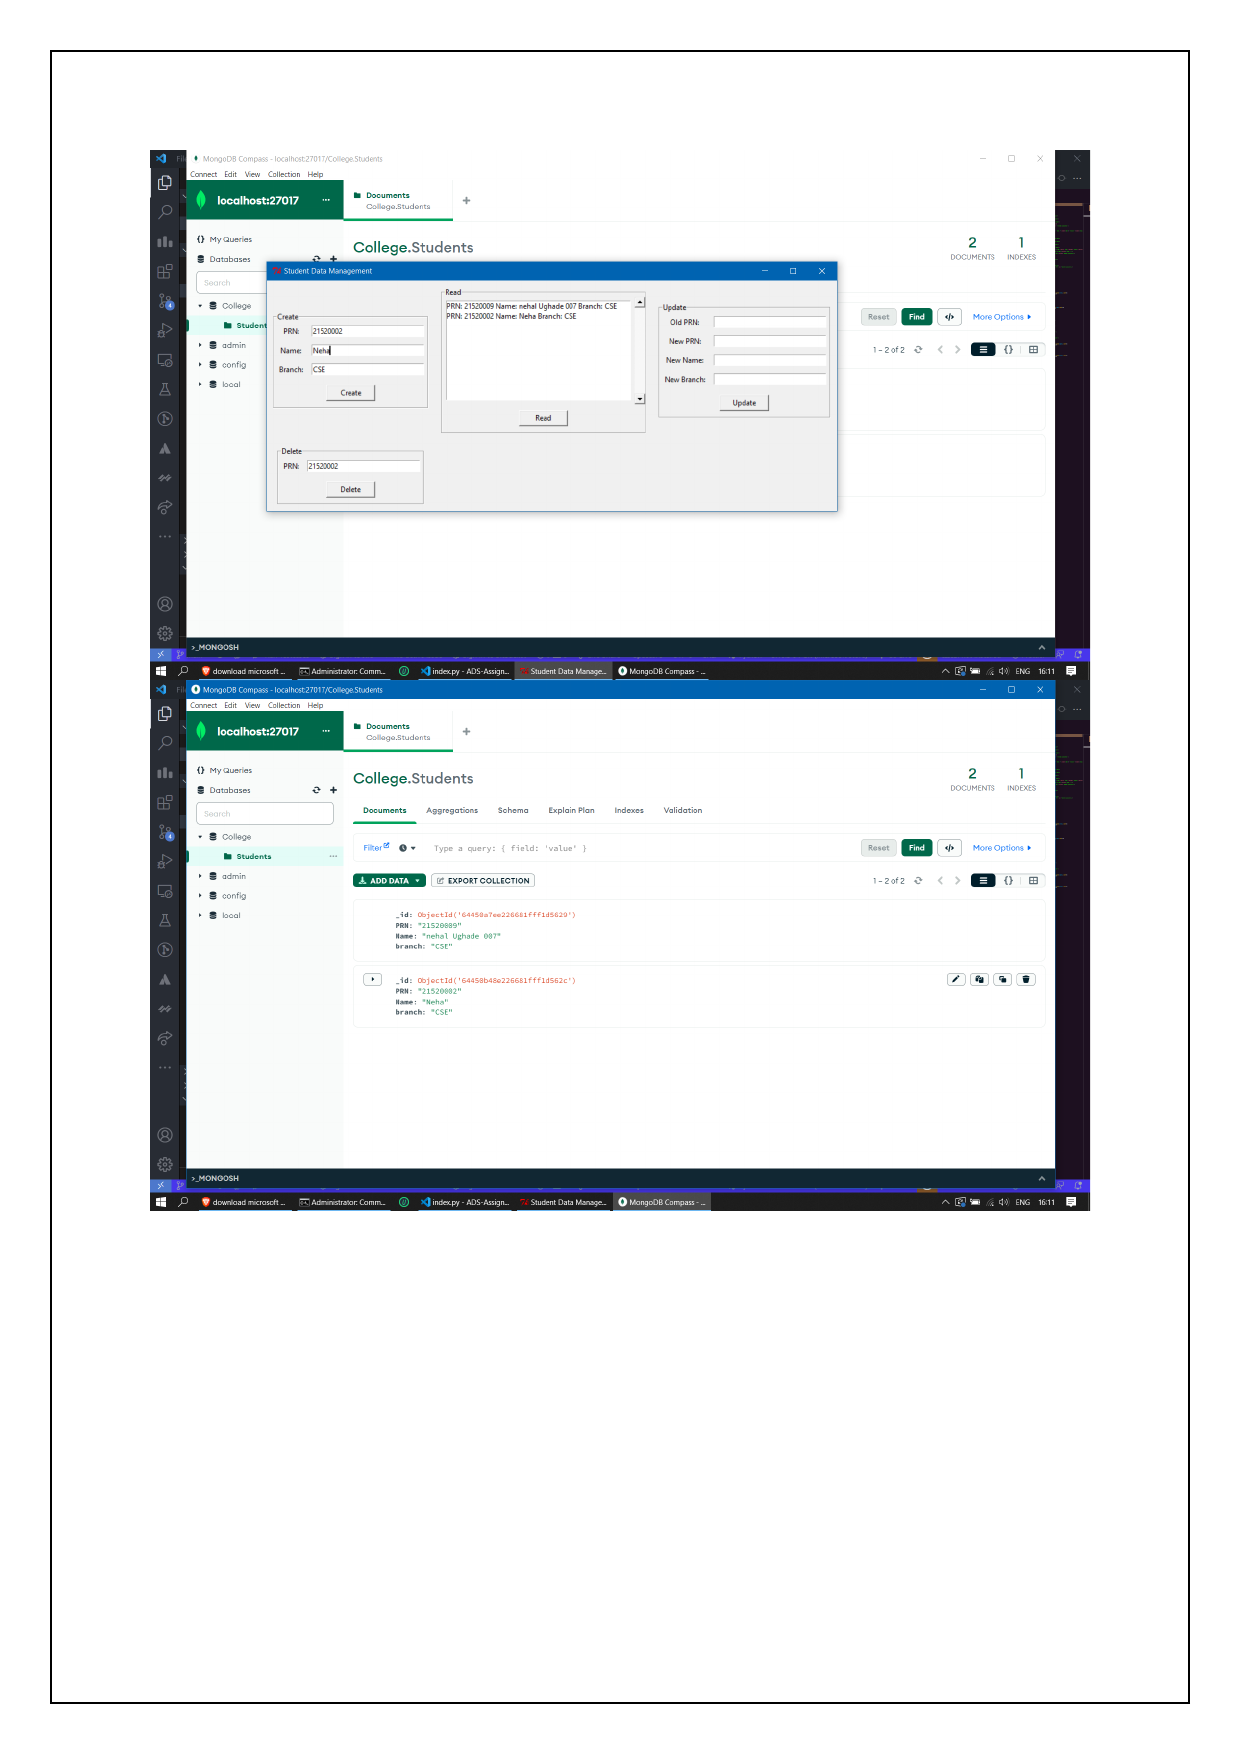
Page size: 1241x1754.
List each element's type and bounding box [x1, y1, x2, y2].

picture [150, 150, 1091, 1211]
